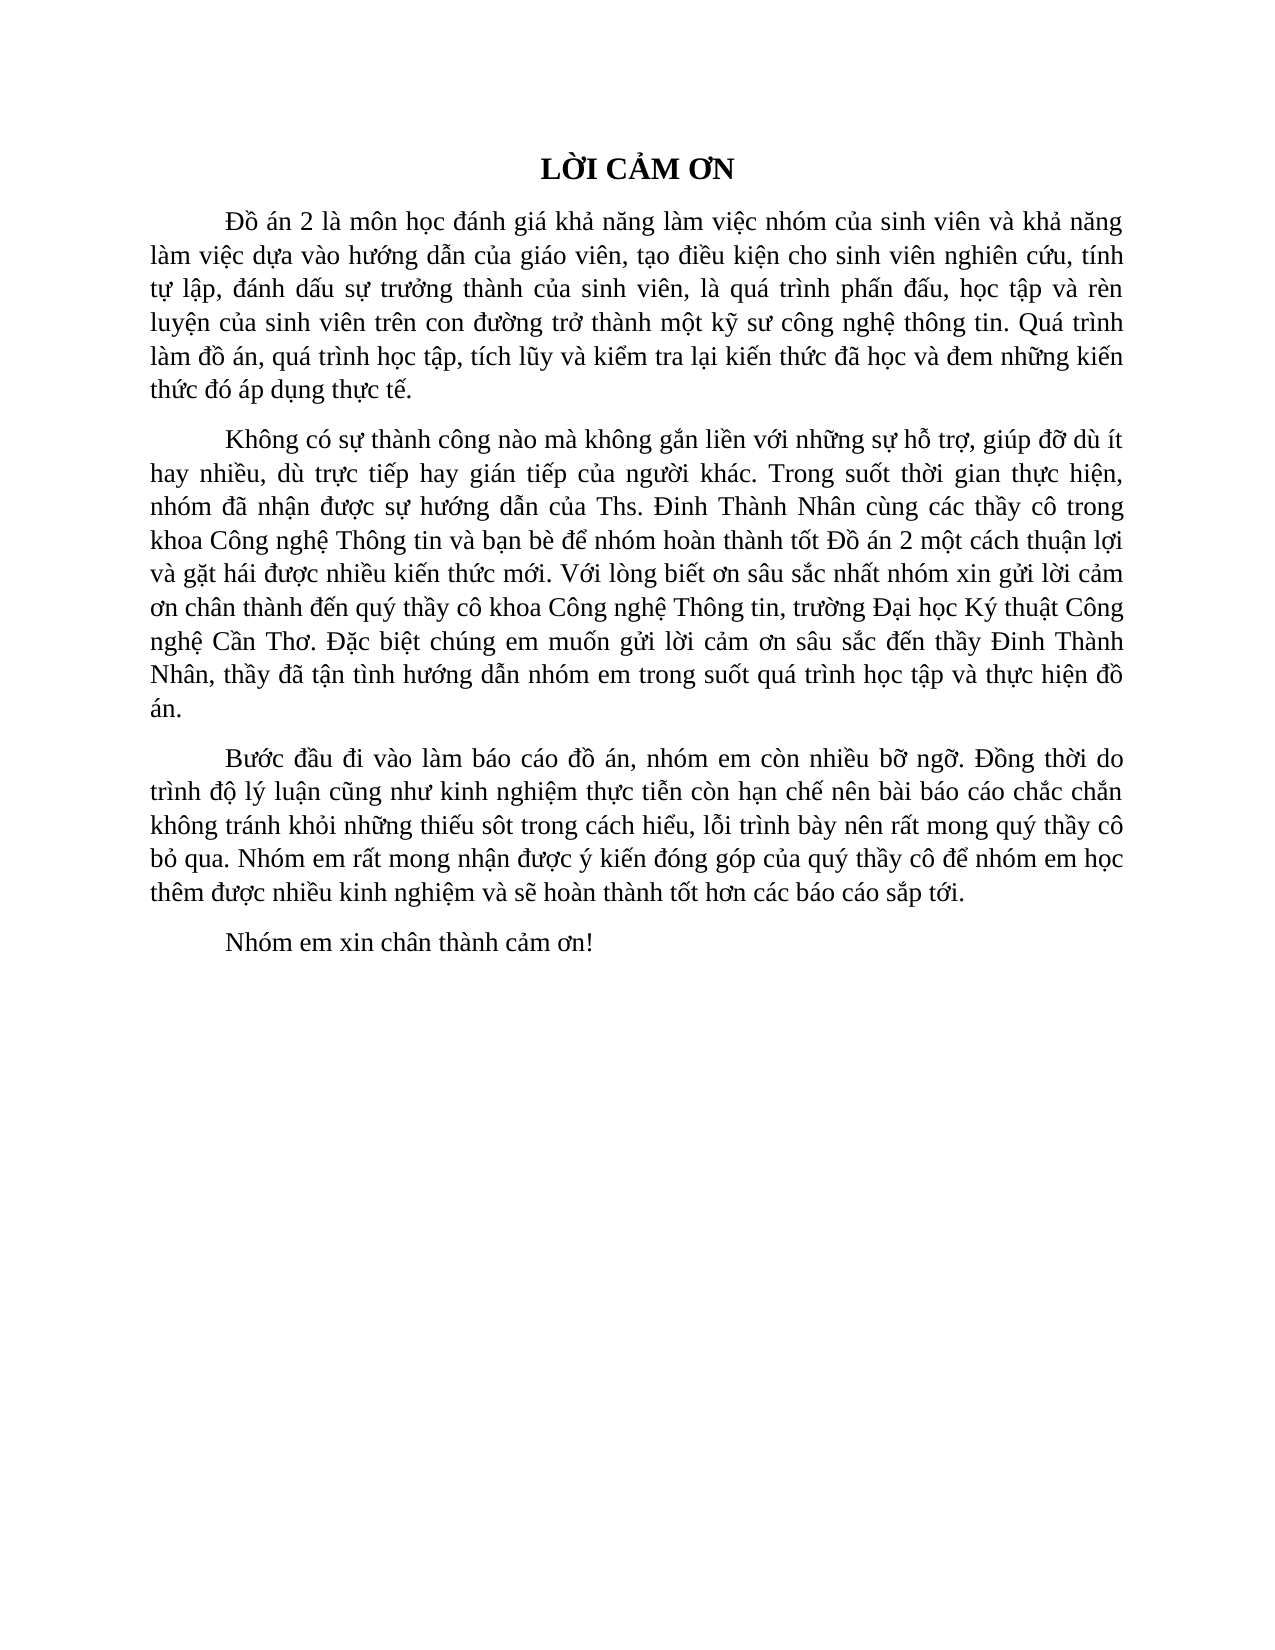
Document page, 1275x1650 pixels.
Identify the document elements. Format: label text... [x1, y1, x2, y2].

text Bước đầu đi vào làm báo cáo đồ án, nhóm em còn nhiều bỡ ngỡ. Đồng thời do trình độ lý luận cũng như kinh nghiệm thực tiễn còn hạn chế nên bài báo cáo chắc chắn không tránh khỏi những thiếu sôt trong cách hiểu, lỗi trình bày nên rất mong quý thầy cô bỏ qua. Nhóm em rất mong nhận được ý kiến đóng góp của quý thầy cô để nhóm em học thêm được nhiều kinh nghiệm và sẽ hoàn thành tốt hơn các báo cáo sắp tới. [150, 742, 1125, 907]
text LỜI CẢM ƠN [150, 150, 1125, 186]
text Không có sự thành công nào mà không gắn liền với những sự hỗ trợ, giúp đỡ dù ít hay nhiều, dù trực tiếp hay gián tiếp của người khác. Trong suốt thời gian thực hiện, nhóm đã nhận được sự hướng dẫn của Ths. Đinh Thành Nhân cùng các thầy cô trong khoa Công nghệ Thông tin và bạn bè để nhóm hoàn thành tốt Đồ án 2 một cách thuận lợi và gặt hái được nhiều kiến thức mới. Với lòng biết ơn sâu sắc nhất nhóm xin gửi lời cảm ơn chân thành đến quý thầy cô khoa Công nghệ Thông tin, trường Đại học Ký thuật Công nghệ Cần Thơ. Đặc biệt chúng em muốn gửi lời cảm ơn sâu sắc đến thầy Đinh Thành Nhân, thầy đã tận tình hướng dẫn nhóm em trong suốt quá trình học tập và thực hiện đồ án. [150, 423, 1125, 723]
text Nhóm em xin chân thành cảm ơn! [150, 926, 1125, 957]
text Đồ án 2 là môn học đánh giá khả năng làm việc nhóm của sinh viên và khả năng làm việc dựa vào hướng dẫn của giáo viên, tạo điều kiện cho sinh viên nghiên cứu, tính tự lập, đánh dấu sự trưởng thành của sinh viên, là quá trình phấn đấu, học tập và rèn luyện của sinh viên trên con đường trở thành một kỹ sư công nghệ thông tin. Quá trình làm đồ án, quá trình học tập, tích lũy và kiểm tra lại kiến thức đã học và đem những kiến thức đó áp dụng thực tế. [150, 205, 1125, 404]
